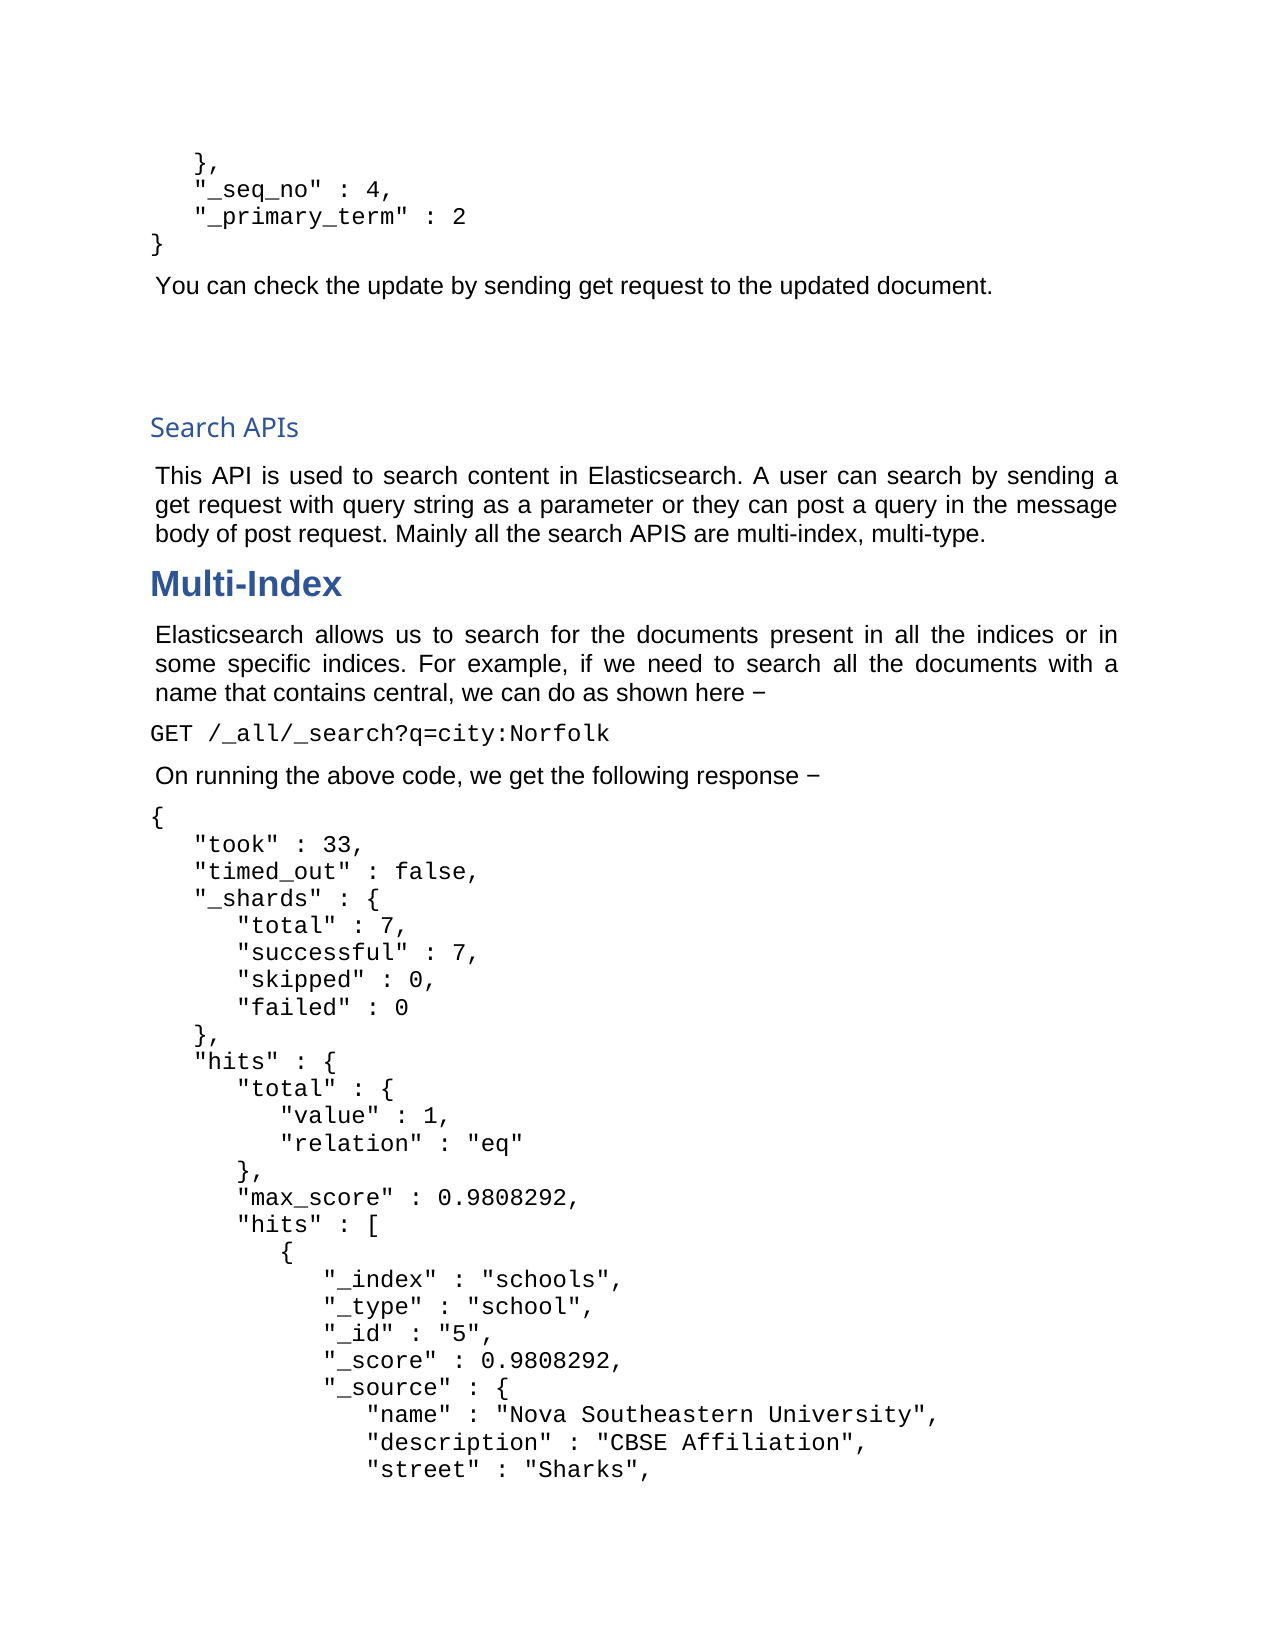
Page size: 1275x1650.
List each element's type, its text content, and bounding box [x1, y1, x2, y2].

text "successful" : 7, [150, 941, 1125, 968]
text "_seq_no" : 4, [150, 177, 1125, 204]
text "total" : 7, [150, 913, 1125, 941]
text "total" : { [150, 1077, 1125, 1104]
subtitle Search APIs [150, 409, 1125, 446]
text { [150, 805, 1125, 832]
text This API is used to search content in Elasticsearch. A user can search by sending a get request with query string as a parameter or they can post a query in the message body of post request. Mainly all the search APIS are multi-index, multi-type. [155, 461, 1120, 547]
text On running the above code, we get the following response − [155, 761, 1120, 790]
text "_source" : { [150, 1376, 1125, 1403]
text "hits" : { [150, 1049, 1125, 1077]
text "failed" : 0 [150, 995, 1125, 1022]
text "_index" : "schools", [150, 1267, 1125, 1294]
text "took" : 33, [150, 832, 1125, 859]
text "name" : "Nova Southeastern University", [150, 1403, 1125, 1430]
text "timed_out" : false, [150, 859, 1125, 886]
text "skipped" : 0, [150, 968, 1125, 995]
text { [150, 1240, 1125, 1267]
text "_primary_term" : 2 [150, 204, 1125, 232]
text }, [150, 150, 1125, 177]
text "description" : "CBSE Affiliation", [150, 1430, 1125, 1457]
text "hits" : [ [150, 1213, 1125, 1240]
text "relation" : "eq" [150, 1131, 1125, 1158]
text "_type" : "school", [150, 1294, 1125, 1321]
text } [150, 232, 1125, 259]
text "_id" : "5", [150, 1321, 1125, 1348]
text "value" : 1, [150, 1104, 1125, 1131]
text GET /_all/_search?q=city:Norfolk [150, 721, 1125, 748]
subtitle Multi-Index [150, 562, 1125, 604]
text "street" : "Sharks", [150, 1457, 1125, 1484]
text "_shards" : { [150, 886, 1125, 913]
text Elasticsearch allows us to search for the documents present in all the indices or in some specific indices. For example, if we need to search all the documents with a name that contains central, we can do as shown here − [155, 620, 1120, 706]
text "max_score" : 0.9808292, [150, 1185, 1125, 1213]
text }, [150, 1158, 1125, 1185]
text "_score" : 0.9808292, [150, 1348, 1125, 1376]
text You can check the update by sending get request to the updated document. [155, 271, 1120, 300]
text }, [150, 1022, 1125, 1049]
